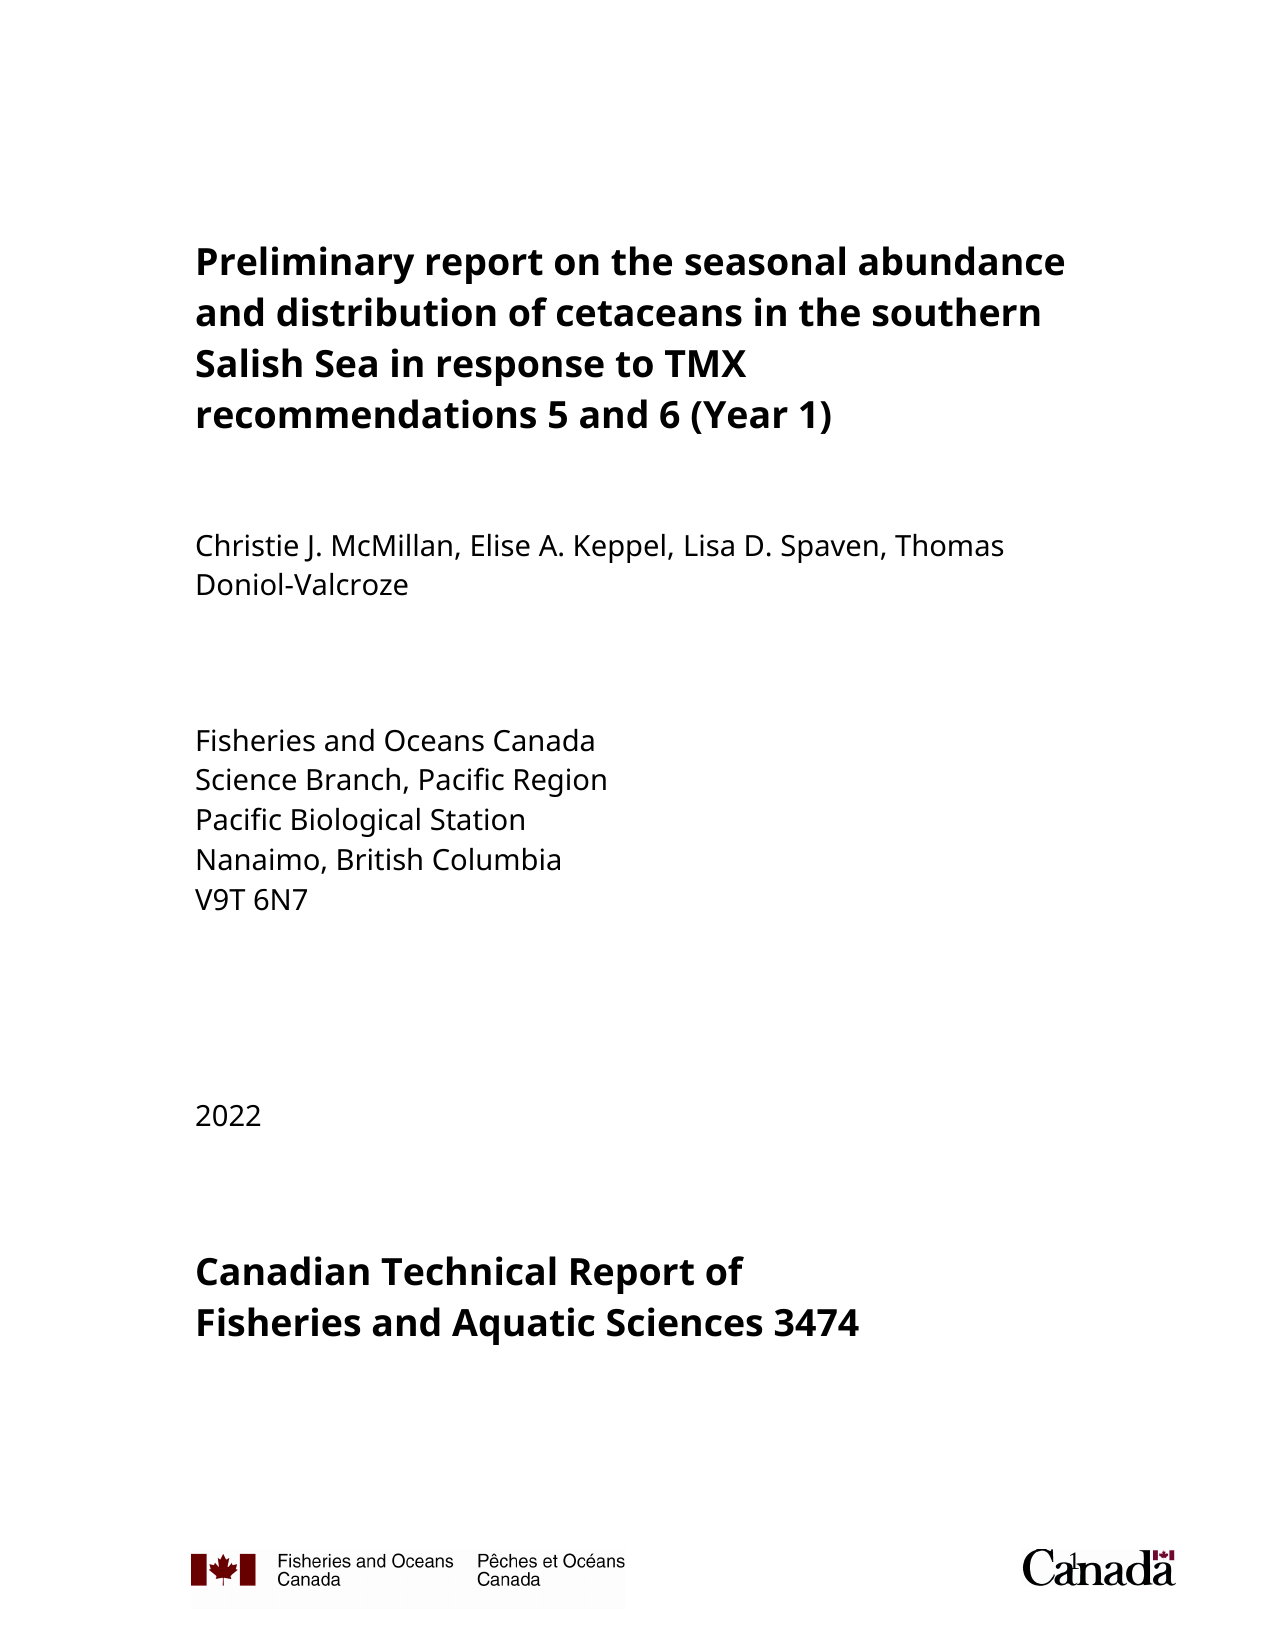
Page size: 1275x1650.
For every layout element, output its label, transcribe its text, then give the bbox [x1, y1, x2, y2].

table_cell 2022 [184, 1095, 1091, 1245]
table_header Preliminary report on the seasonal abundance and distribution of cetaceans in the southern Salish Sea in response to TMX recommendations 5 and 6 (Year 1) [184, 150, 1091, 525]
table_cell Christie J. McMillan, Elise A. Keppel, Lisa D. Spaven, Thomas Doniol-Valcroze [184, 525, 1091, 720]
table_cell Canadian Technical Report of Fisheries and Aquatic Sciences 3474 [184, 1245, 1091, 1347]
table_cell Fisheries and Oceans Canada Science Branch, Pacific Region Pacific Biological Station Nanaimo, British Columbia V9T 6N7 [184, 720, 1091, 1095]
picture [191, 1549, 625, 1609]
picture [1022, 1549, 1176, 1586]
